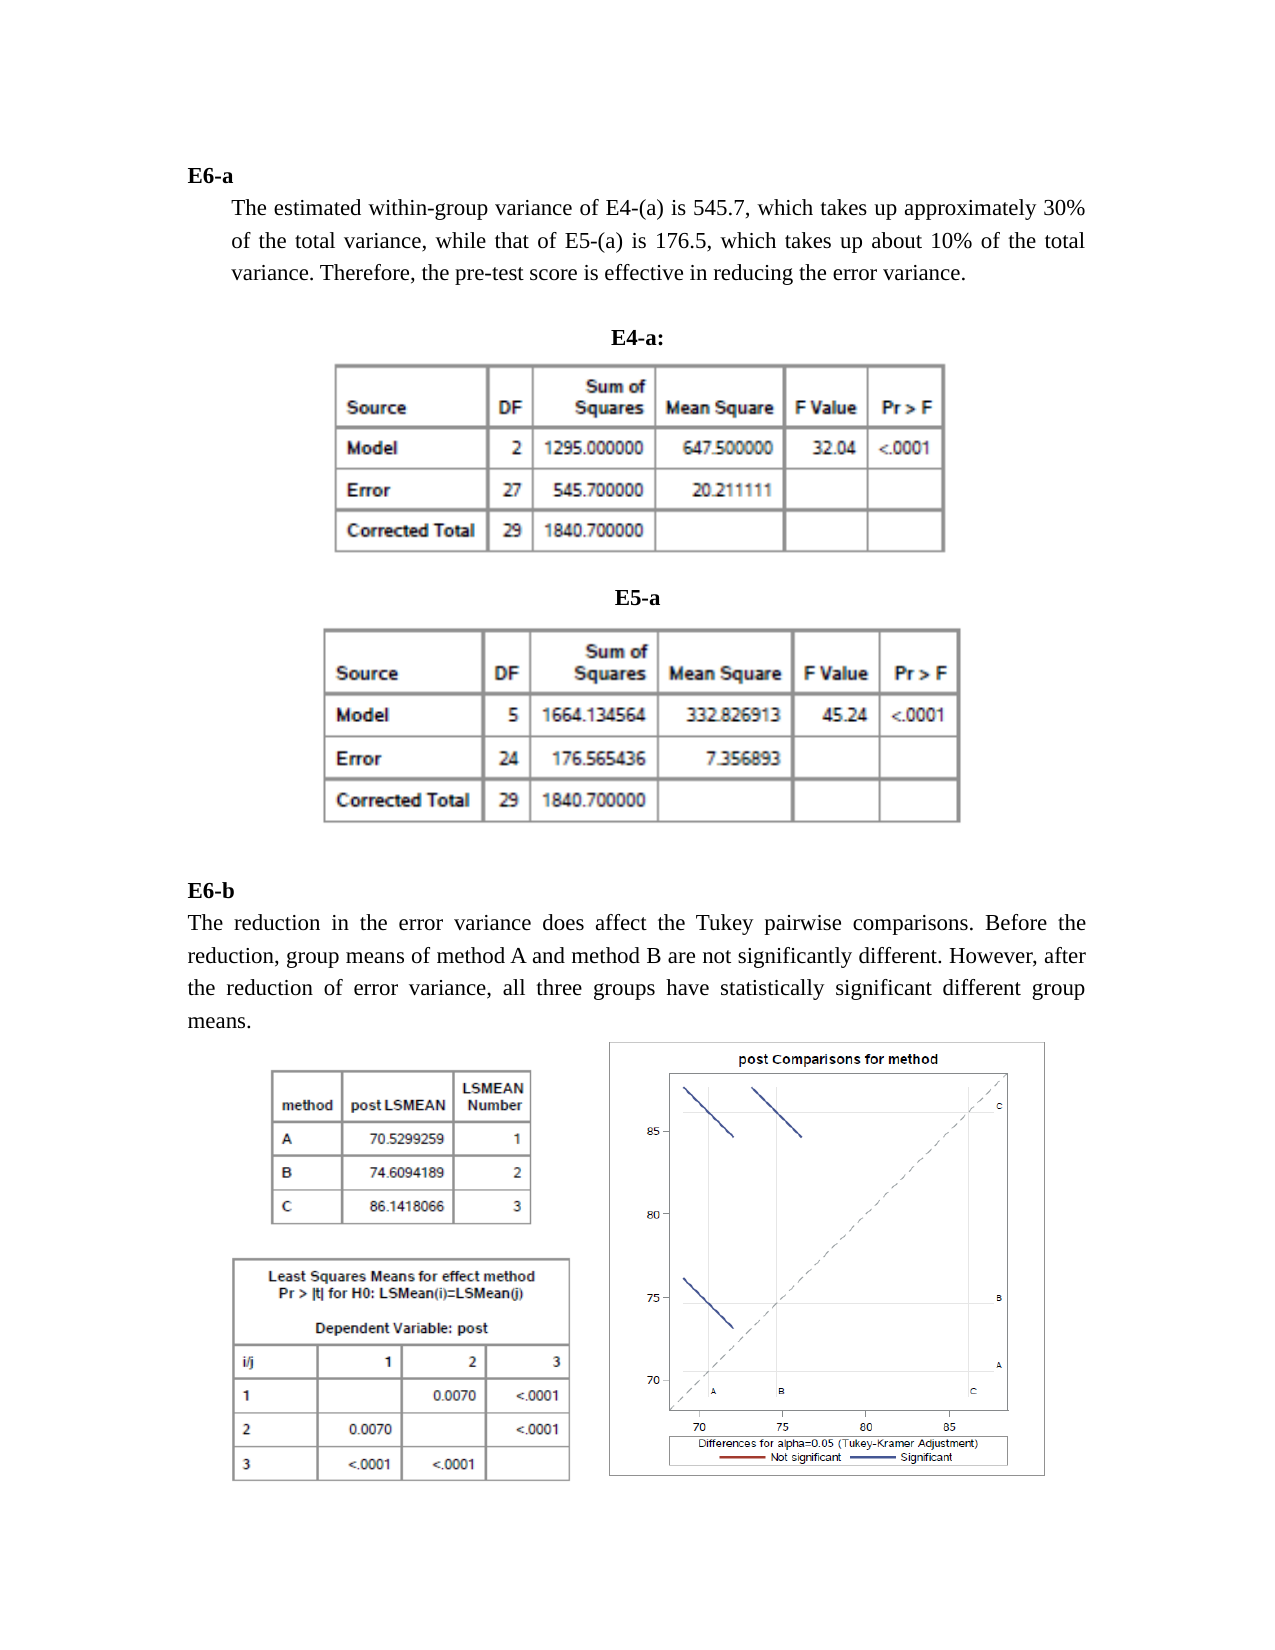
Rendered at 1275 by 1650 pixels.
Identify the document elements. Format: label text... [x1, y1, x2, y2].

text E6-b [187, 874, 1087, 906]
text E6-a [187, 159, 1087, 191]
text The reduction in the error variance does affect the Tukey pairwise comparisons. Before the reduction, group means of method A and method B are not significantly different. However, after the reduction of error variance, all three groups have statistically significant different group means. [187, 906, 1087, 1036]
text The estimated within-group variance of E4-(a) is 545.7, which takes up approximately 30% of the total variance, while that of E5-(a) is 176.5, which takes up about 10% of the total variance. Therefore, the pre-test score is effective in reducing the error variance. [231, 191, 1087, 289]
text E5-a [187, 581, 1087, 614]
text E4-a: [187, 321, 1087, 354]
